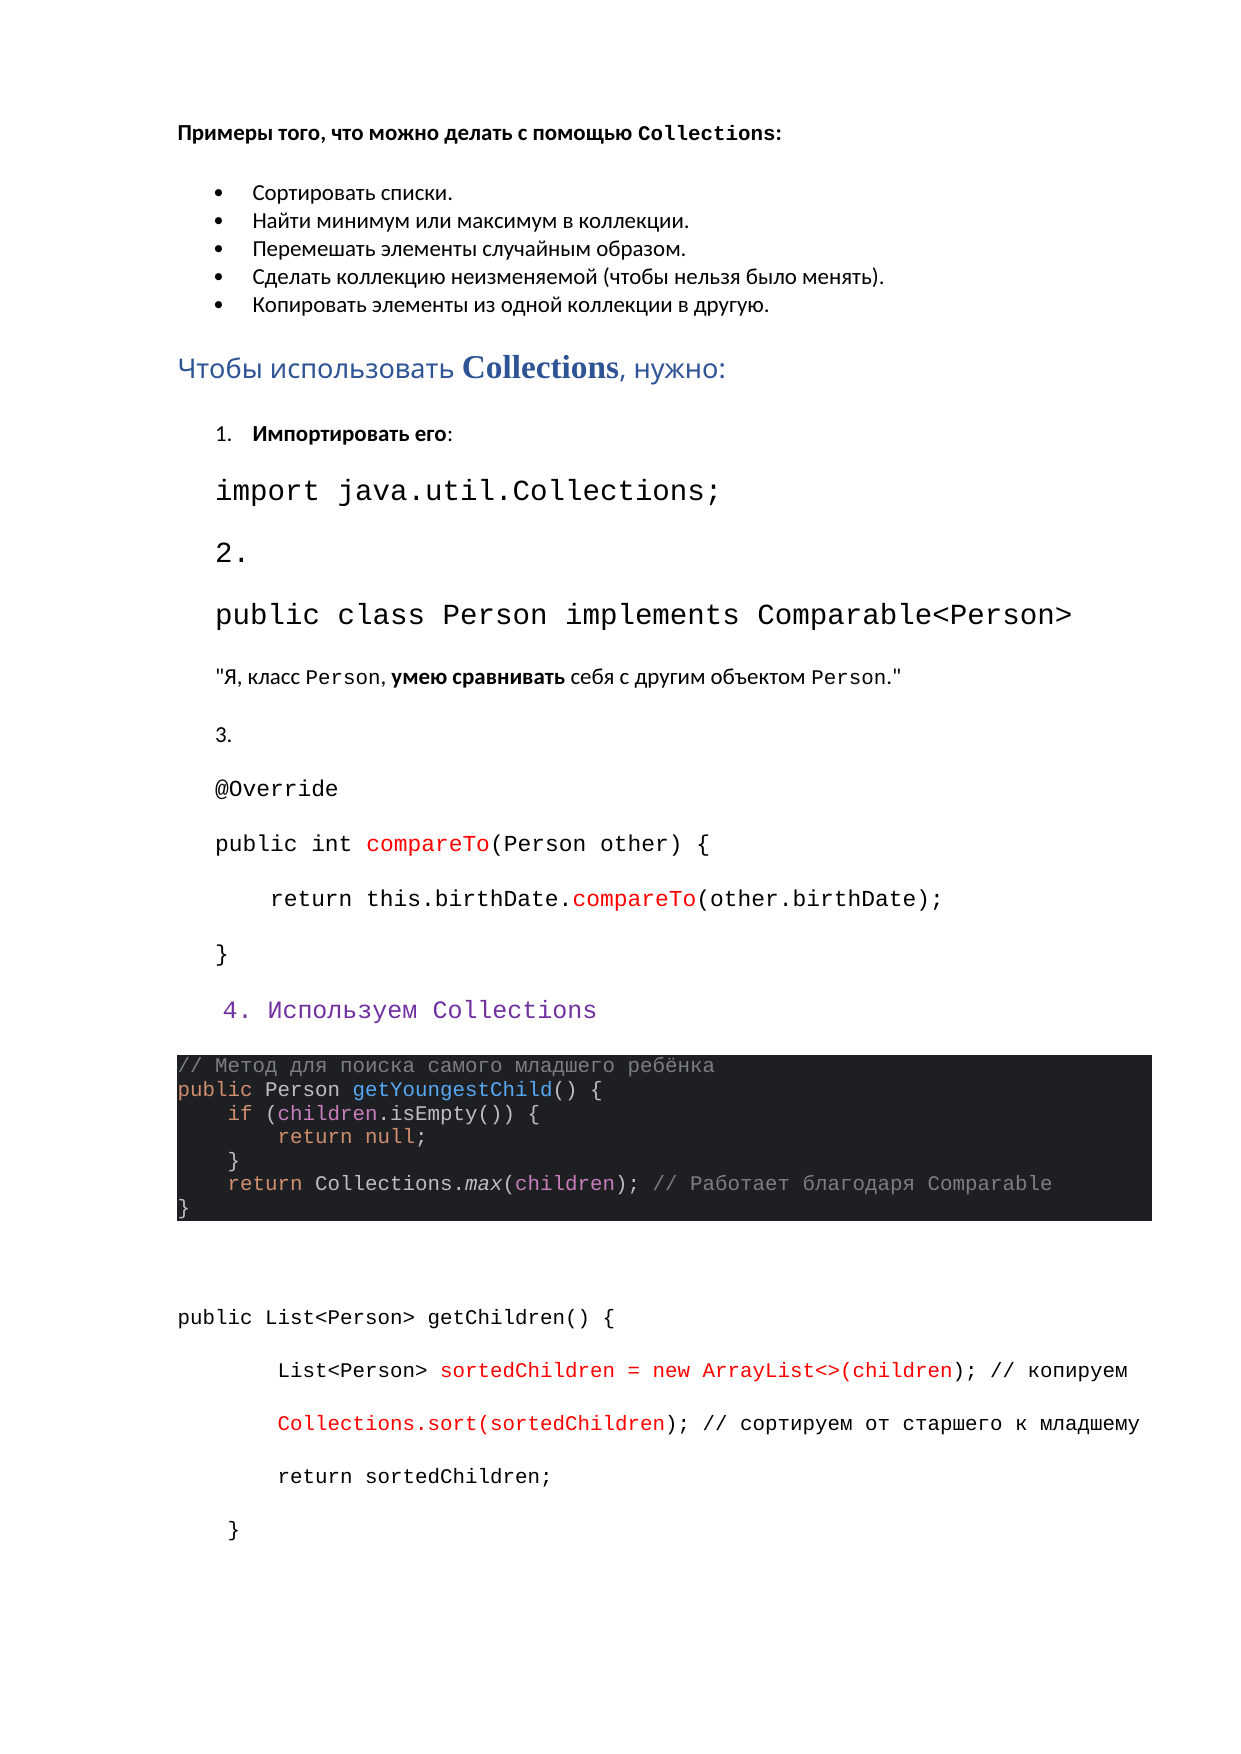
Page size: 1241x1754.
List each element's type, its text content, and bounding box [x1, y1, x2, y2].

text import java.util.Collections; [215, 476, 1152, 509]
text return this.birthDate.compareTo(other.birthDate); [215, 887, 1152, 913]
list Копировать элементы из одной коллекции в другую. [215, 290, 1152, 318]
list Импортировать его: [215, 419, 1152, 447]
text public class Person implements Comparable<Person> [215, 600, 1152, 633]
text "Я, класс Person, умею сравнивать себя с другим объектом Person." [215, 662, 1152, 691]
list Сортировать списки. [215, 178, 1152, 206]
list Перемешать элементы случайным образом. [215, 234, 1152, 262]
text public List<Person> getChildren() { [177, 1307, 1152, 1331]
text @Override [215, 777, 1152, 803]
list Сделать коллекцию неизменяемой (чтобы нельзя было менять). [215, 262, 1152, 290]
text // Метод для поиска самого младшего ребёнка public Person getYoungestChild() { if (children.isEmpty()) { return null; } return Collections.max(children); // Работает благодаря Comparable } [177, 1055, 1152, 1221]
subtitle Чтобы использовать Collections, нужно: [177, 347, 1152, 386]
text } [215, 943, 1152, 968]
list Найти минимум или максимум в коллекции. [215, 206, 1152, 234]
text return sortedChildren; [177, 1466, 1152, 1489]
text } [177, 1519, 1152, 1542]
text 2. [215, 538, 1152, 571]
text Collections.sort(sortedChildren); // сортируем от старшего к младшему [177, 1413, 1152, 1437]
text Примеры того, что можно делать с помощью Collections: [177, 118, 1152, 147]
text public int compareTo(Person other) { [215, 832, 1152, 858]
text List<Person> sortedChildren = new ArrayList<>(children); // копируем [177, 1360, 1152, 1384]
text 3. [215, 720, 1152, 748]
text 4. Используем Collections [177, 998, 1152, 1026]
